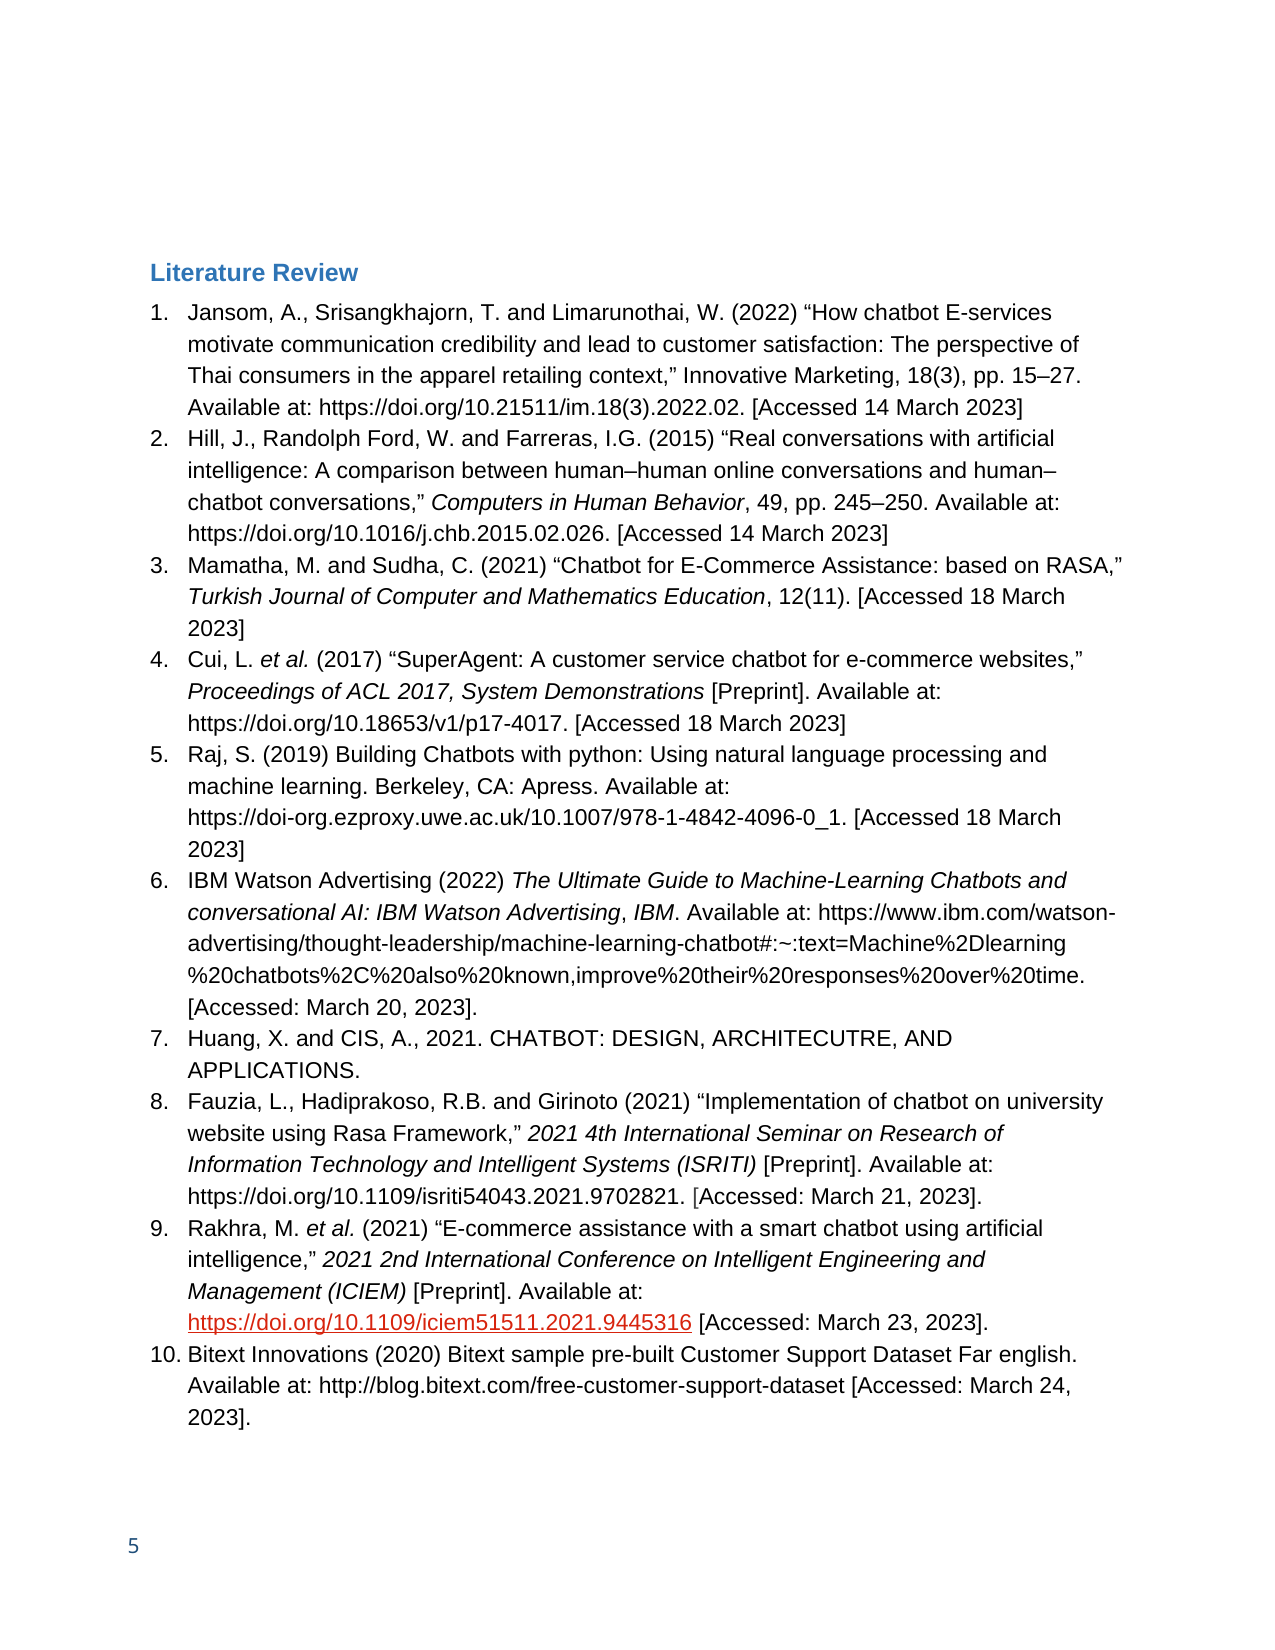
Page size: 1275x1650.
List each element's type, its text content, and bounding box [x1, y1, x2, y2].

list Jansom, A., Srisangkhajorn, T. and Limarunothai, W. (2022) “How chatbot E-services motivate communication credibility and lead to customer satisfaction: The perspective of Thai consumers in the apparel retailing context,” Innovative Marketing, 18(3), pp. 15–27. Available at: https://doi.org/10.21511/im.18(3).2022.02. [Accessed 14 March 2023] [150, 299, 1125, 420]
list Fauzia, L., Hadiprakoso, R.B. and Girinoto (2021) “Implementation of chatbot on university website using Rasa Framework,” 2021 4th International Seminar on Research of Information Technology and Intelligent Systems (ISRITI) [Preprint]. Available at: https://doi.org/10.1109/isriti54043.2021.9702821. [Accessed: March 21, 2023]. [150, 1088, 1125, 1209]
list IBM Watson Advertising (2022) The Ultimate Guide to Machine-Learning Chatbots and conversational AI: IBM Watson Advertising, IBM. Available at: https://www.ibm.com/watson-advertising/thought-leadership/machine-learning-chatbot#:~:text=Machine%2Dlearning%20chatbots%2C%20also%20known,improve%20their%20responses%20over%20time. [Accessed: March 20, 2023]. [150, 867, 1125, 1020]
list Cui, L. et al. (2017) “SuperAgent: A customer service chatbot for e-commerce websites,” Proceedings of ACL 2017, System Demonstrations [Preprint]. Available at: https://doi.org/10.18653/v1/p17-4017. [Accessed 18 March 2023] [150, 646, 1125, 736]
list Bitext Innovations (2020) Bitext sample pre-built Customer Support Dataset Far english. Available at: http://blog.bitext.com/free-customer-support-dataset [Accessed: March 24, 2023]. [150, 1341, 1125, 1430]
list Huang, X. and CIS, A., 2021. CHATBOT: DESIGN, ARCHITECUTRE, AND APPLICATIONS. [150, 1025, 1125, 1083]
list Mamatha, M. and Sudha, C. (2021) “Chatbot for E-Commerce Assistance: based on RASA,” Turkish Journal of Computer and Mathematics Education, 12(11). [Accessed 18 March 2023] [150, 552, 1125, 641]
list Rakhra, M. et al. (2021) “E-commerce assistance with a smart chatbot using artificial intelligence,” 2021 2nd International Conference on Intelligent Engineering and Management (ICIEM) [Preprint]. Available at: https://doi.org/10.1109/iciem51511.2021.9445316 [Accessed: March 23, 2023]. [150, 1214, 1125, 1336]
list Hill, J., Randolph Ford, W. and Farreras, I.G. (2015) “Real conversations with artificial intelligence: A comparison between human–human online conversations and human–chatbot conversations,” Computers in Human Behavior, 49, pp. 245–250. Available at: https://doi.org/10.1016/j.chb.2015.02.026. [Accessed 14 March 2023] [150, 425, 1125, 546]
subtitle Literature Review [150, 258, 1125, 287]
list Raj, S. (2019) Building Chatbots with python: Using natural language processing and machine learning. Berkeley, CA: Apress. Available at: https://doi-org.ezproxy.uwe.ac.uk/10.1007/978-1-4842-4096-0_1. [Accessed 18 March 2023] [150, 741, 1125, 862]
